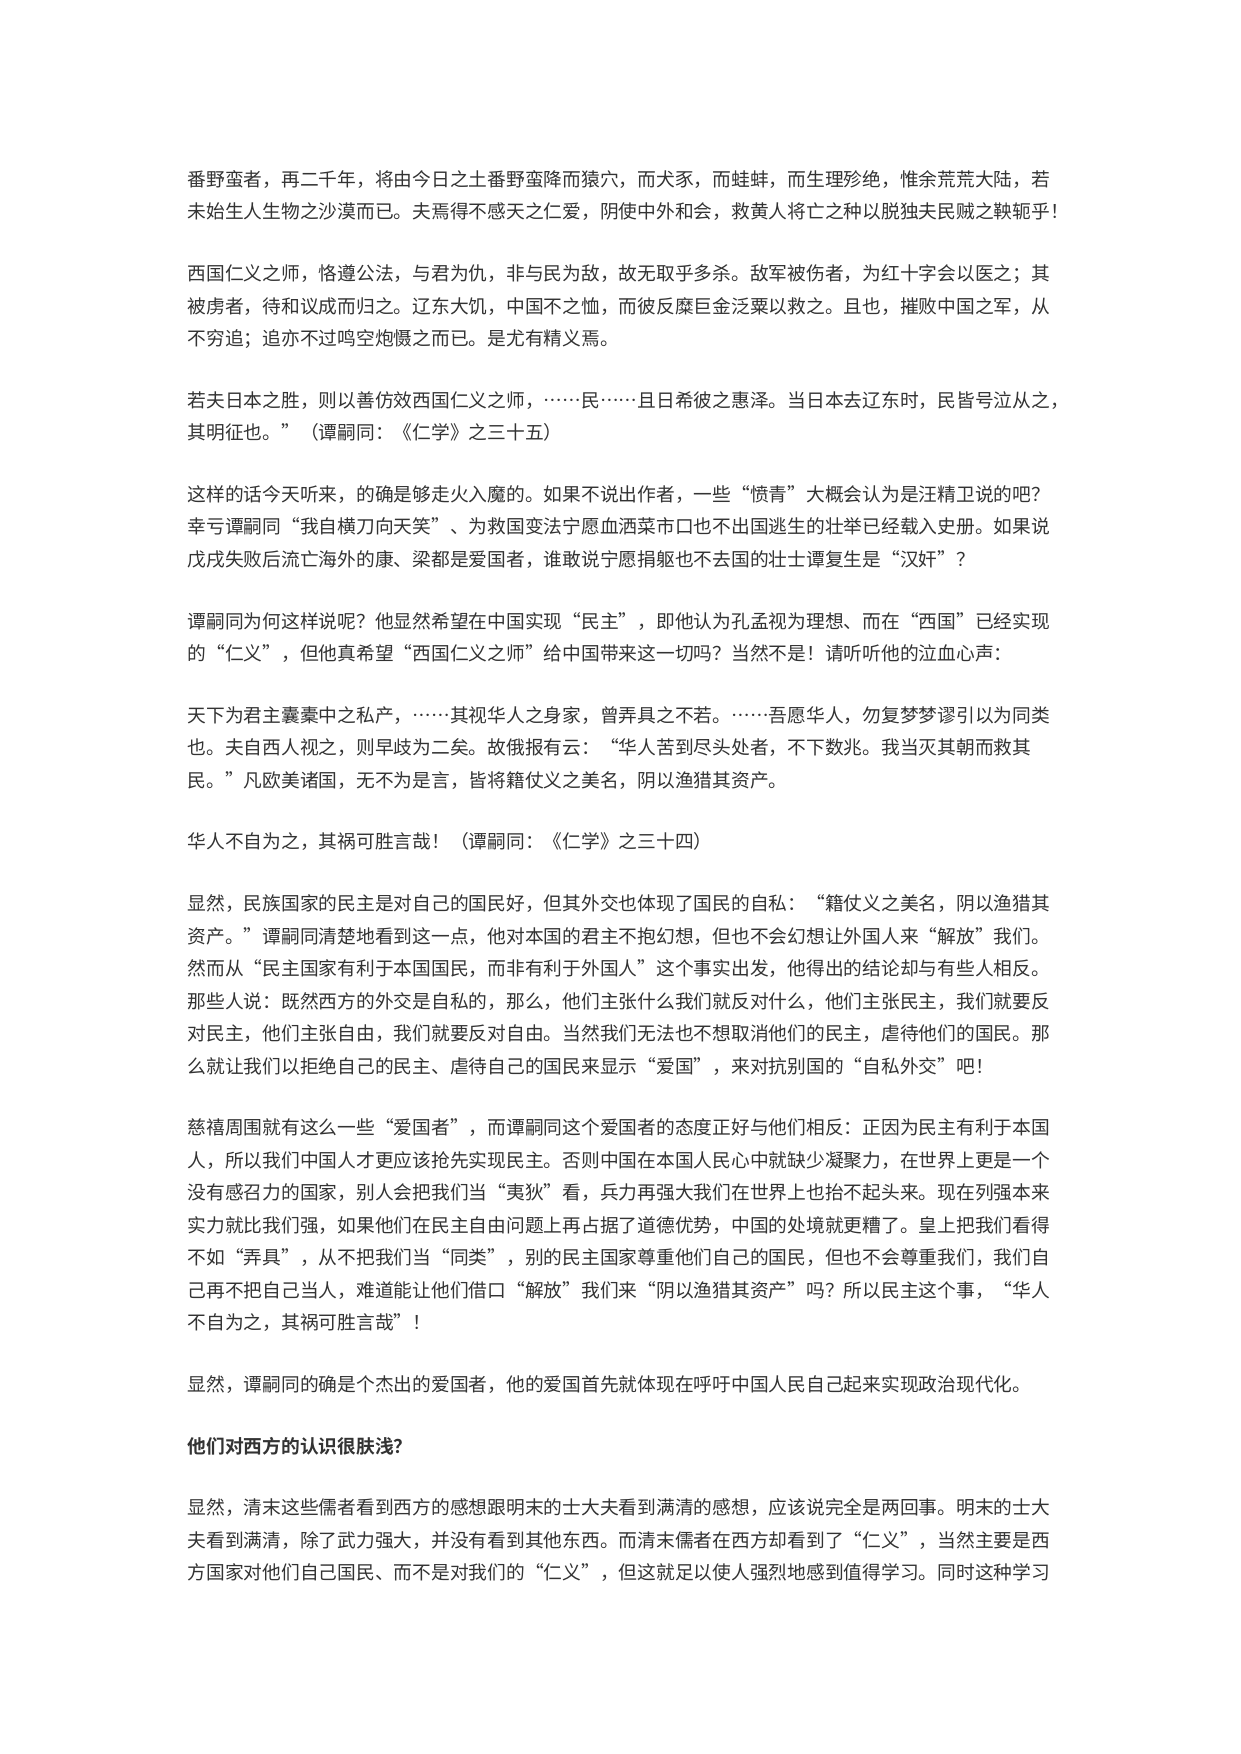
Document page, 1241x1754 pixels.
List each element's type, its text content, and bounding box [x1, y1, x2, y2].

text 谭嗣同为何这样说呢？他显然希望在中国实现“民主”，即他认为孔孟视为理想、而在“西国”已经实现的“仁义”，但他真希望“西国仁义之师”给中国带来这一切吗？当然不是！请听听他的泣血心声： [187, 604, 1053, 669]
text 显然，民族国家的民主是对自己的国民好，但其外交也体现了国民的自私：“籍仗义之美名，阴以渔猎其资产。”谭嗣同清楚地看到这一点，他对本国的君主不抱幻想，但也不会幻想让外国人来“解放”我们。然而从“民主国家有利于本国国民，而非有利于外国人”这个事实出发，他得出的结论却与有些人相反。那些人说：既然西方的外交是自私的，那么，他们主张什么我们就反对什么，他们主张民主，我们就要反对民主，他们主张自由，我们就要反对自由。当然我们无法也不想取消他们的民主，虐待他们的国民。那么就让我们以拒绝自己的民主、虐待自己的国民来显示“爱国”，来对抗别国的“自私外交”吧！ [187, 886, 1053, 1081]
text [187, 1490, 1053, 1588]
text 慈禧周围就有这么一些“爱国者”，而谭嗣同这个爱国者的态度正好与他们相反：正因为民主有利于本国人，所以我们中国人才更应该抢先实现民主。否则中国在本国人民心中就缺少凝聚力，在世界上更是一个没有感召力的国家，别人会把我们当“夷狄”看，兵力再强大我们在世界上也抬不起头来。现在列强本来实力就比我们强，如果他们在民主自由问题上再占据了道德优势，中国的处境就更糟了。皇上把我们看得不如“弄具”，从不把我们当“同类”，别的民主国家尊重他们自己的国民，但也不会尊重我们，我们自己再不把自己当人，难道能让他们借口“解放”我们来“阴以渔猎其资产”吗？所以民主这个事，“华人不自为之，其祸可胜言哉”！ [187, 1110, 1053, 1338]
text 天下为君主囊橐中之私产，……其视华人之身家，曾弄具之不若。……吾愿华人，勿复梦梦谬引以为同类也。夫自西人视之，则早歧为二矣。故俄报有云：“华人苦到尽头处者，不下数兆。我当灭其朝而救其民。”凡欧美诸国，无不为是言，皆将籍仗义之美名，阴以渔猎其资产。 [187, 698, 1053, 795]
text 这样的话今天听来，的确是够走火入魔的。如果不说出作者，一些“愤青”大概会认为是汪精卫说的吧？幸亏谭嗣同“我自横刀向天笑”、为救国变法宁愿血洒菜市口也不出国逃生的壮举已经载入史册。如果说戊戌失败后流亡海外的康、梁都是爱国者，谁敢说宁愿捐躯也不去国的壮士谭复生是“汉奸”？ [187, 477, 1053, 574]
text 西国仁义之师，恪遵公法，与君为仇，非与民为敌，故无取乎多杀。敌军被伤者，为红十字会以医之；其被虏者，待和议成而归之。辽东大饥，中国不之恤，而彼反糜巨金泛粟以救之。且也，摧败中国之军，从不穷追；追亦不过鸣空炮慑之而已。是尤有精义焉。 [187, 256, 1053, 354]
text 华人不自为之，其祸可胜言哉！（谭嗣同：《仁学》之三十四） [187, 824, 1053, 857]
text 显然，谭嗣同的确是个杰出的爱国者，他的爱国首先就体现在呼吁中国人民自己起来实现政治现代化。 [187, 1367, 1053, 1399]
text 若夫日本之胜，则以善仿效西国仁义之师，……民……且日希彼之惠泽。当日本去辽东时，民皆号泣从之，其明征也。”（谭嗣同：《仁学》之三十五） [187, 383, 1053, 448]
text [187, 162, 1053, 227]
text 他们对西方的认识很肤浅？ [187, 1429, 1053, 1461]
